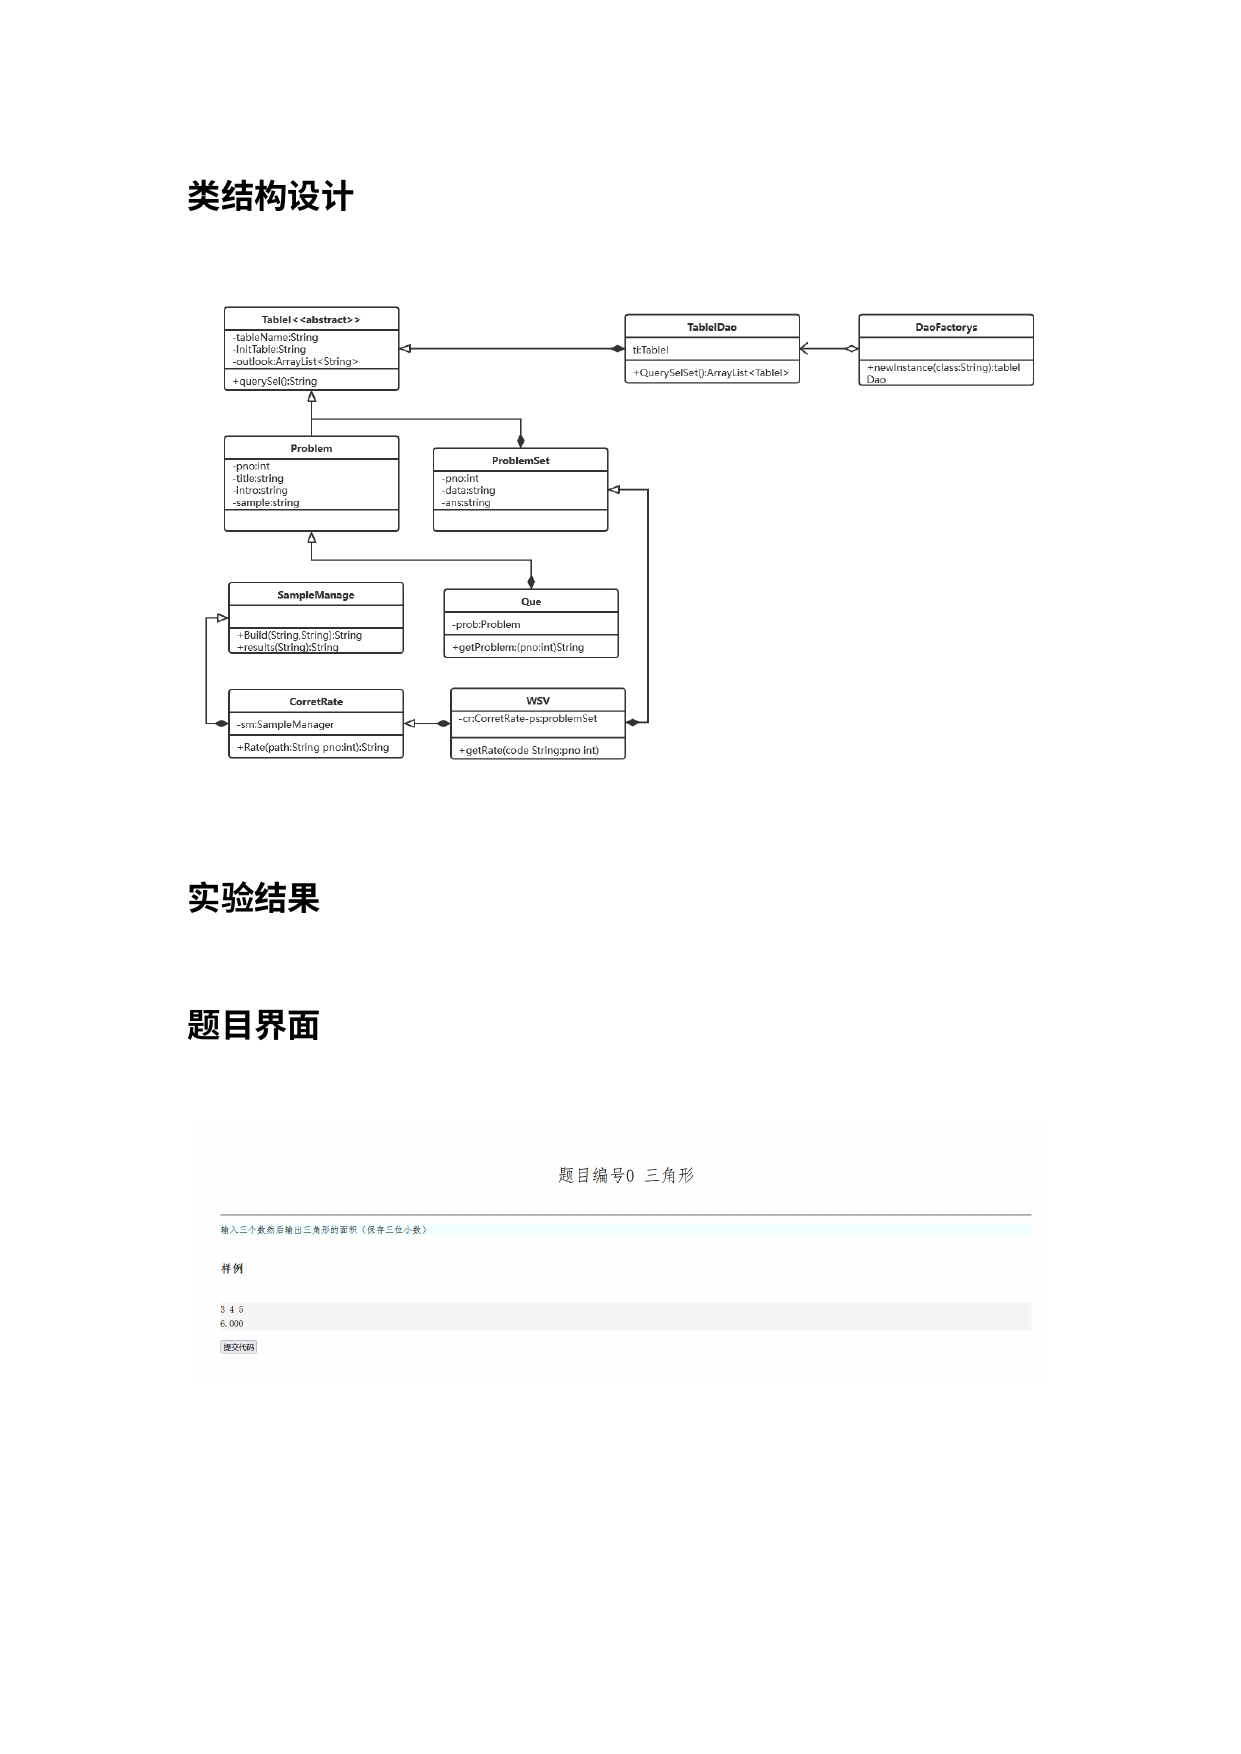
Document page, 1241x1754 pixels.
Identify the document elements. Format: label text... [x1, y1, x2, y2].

subtitle 类结构设计 [187, 162, 1053, 227]
subtitle 题目界面 [187, 990, 1053, 1055]
picture [187, 1117, 1052, 1382]
picture [187, 288, 1052, 777]
subtitle 实验结果 [187, 863, 1053, 928]
